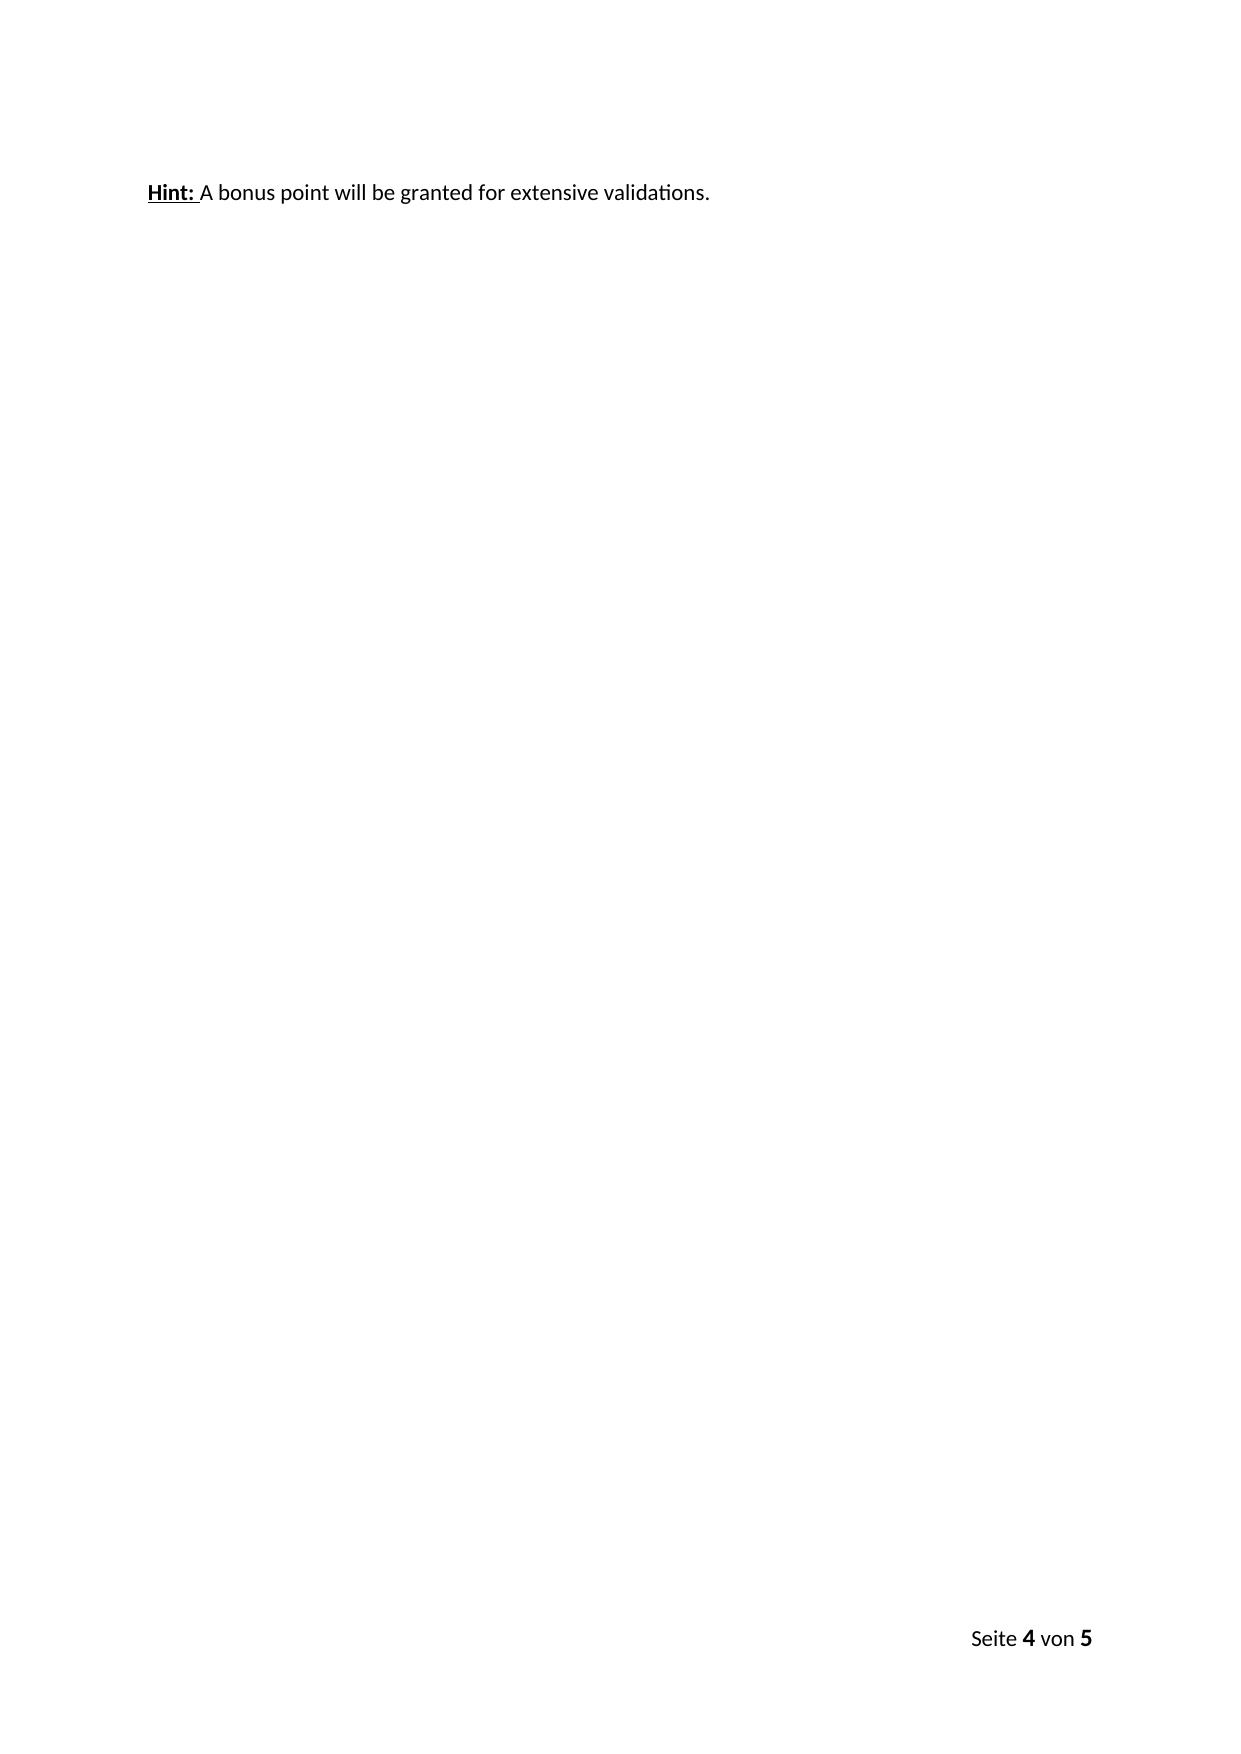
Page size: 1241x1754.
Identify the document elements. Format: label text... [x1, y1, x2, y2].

list Hint: A bonus point will be granted for extensive validations.2. Stereo Disparity Map [148, 178, 1093, 206]
